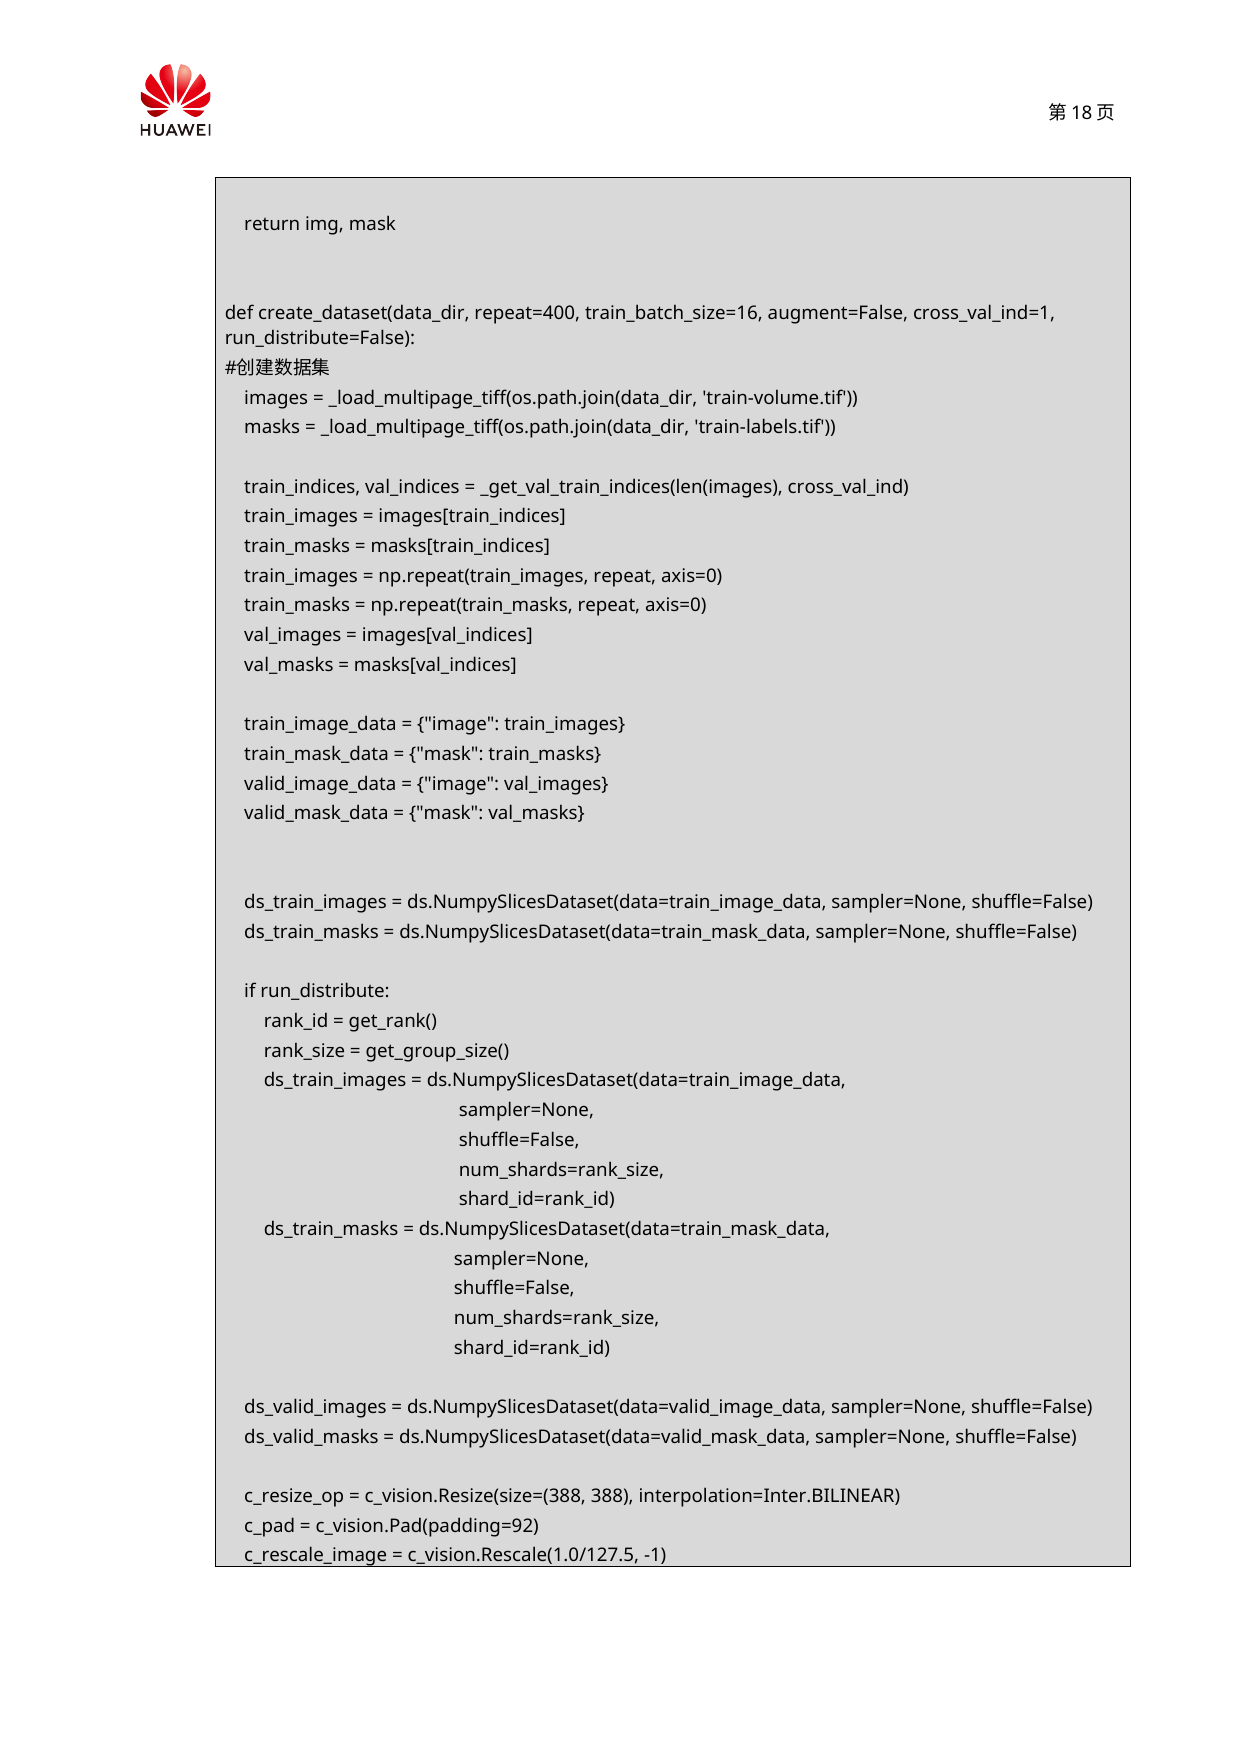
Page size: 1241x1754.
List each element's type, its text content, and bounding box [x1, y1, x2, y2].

text shuffle=False, [216, 1271, 1130, 1300]
text ds_valid_masks = ds.NumpySlicesDataset(data=valid_mask_data, sampler=None, shuffle=False) [216, 1420, 1130, 1448]
text val_images = images[val_indices] [216, 618, 1130, 647]
text num_shards=rank_size, [216, 1153, 1130, 1181]
text train_masks = np.repeat(train_masks, repeat, axis=0) [216, 589, 1130, 617]
picture [140, 64, 211, 136]
text c_resize_op = c_vision.Resize(size=(388, 388), interpolation=Inter.BILINEAR) [216, 1479, 1130, 1508]
text train_images = np.repeat(train_images, repeat, axis=0) [216, 559, 1130, 588]
text shuffle=False, [216, 1123, 1130, 1152]
text train_image_data = {"image": train_images} [216, 707, 1130, 736]
text valid_mask_data = {"mask": val_masks} [216, 796, 1130, 825]
text train_images = images[train_indices] [216, 499, 1130, 528]
text ds_train_images = ds.NumpySlicesDataset(data=train_image_data, sampler=None, shuffle=False) [216, 886, 1130, 914]
text train_masks = masks[train_indices] [216, 529, 1130, 558]
text if run_distribute: [216, 974, 1130, 1003]
text c_rescale_image = c_vision.Rescale(1.0/127.5, -1) [216, 1539, 1130, 1566]
text rank_size = get_group_size() [216, 1034, 1130, 1063]
text rank_id = get_rank() [216, 1004, 1130, 1033]
text valid_image_data = {"image": val_images} [216, 767, 1130, 795]
text images = _load_multipage_tiff(os.path.join(data_dir, 'train-volume.tif')) [216, 381, 1130, 409]
text c_pad = c_vision.Pad(padding=92) [216, 1509, 1130, 1538]
text ds_train_masks = ds.NumpySlicesDataset(data=train_mask_data, sampler=None, shuffle=False) [216, 915, 1130, 944]
text ds_valid_images = ds.NumpySlicesDataset(data=valid_image_data, sampler=None, shuffle=False) [216, 1390, 1130, 1419]
text ds_train_images = ds.NumpySlicesDataset(data=train_image_data, [216, 1064, 1130, 1092]
text num_shards=rank_size, [216, 1301, 1130, 1330]
text val_masks = masks[val_indices] [216, 648, 1130, 677]
text return img, mask [216, 207, 1130, 236]
text train_indices, val_indices = _get_val_train_indices(len(images), cross_val_ind) [216, 470, 1130, 498]
text sampler=None, [216, 1093, 1130, 1122]
text masks = _load_multipage_tiff(os.path.join(data_dir, 'train-labels.tif')) [216, 411, 1130, 439]
text shard_id=rank_id) [216, 1182, 1130, 1211]
text sampler=None, [216, 1242, 1130, 1270]
text shard_id=rank_id) [216, 1331, 1130, 1359]
text def create_dataset(data_dir, repeat=400, train_batch_size=16, augment=False, cross_val_ind=1, run_distribute=False): [216, 296, 1130, 350]
text ds_train_masks = ds.NumpySlicesDataset(data=train_mask_data, [216, 1212, 1130, 1241]
text #创建数据集 [216, 351, 1130, 380]
text train_mask_data = {"mask": train_masks} [216, 737, 1130, 766]
